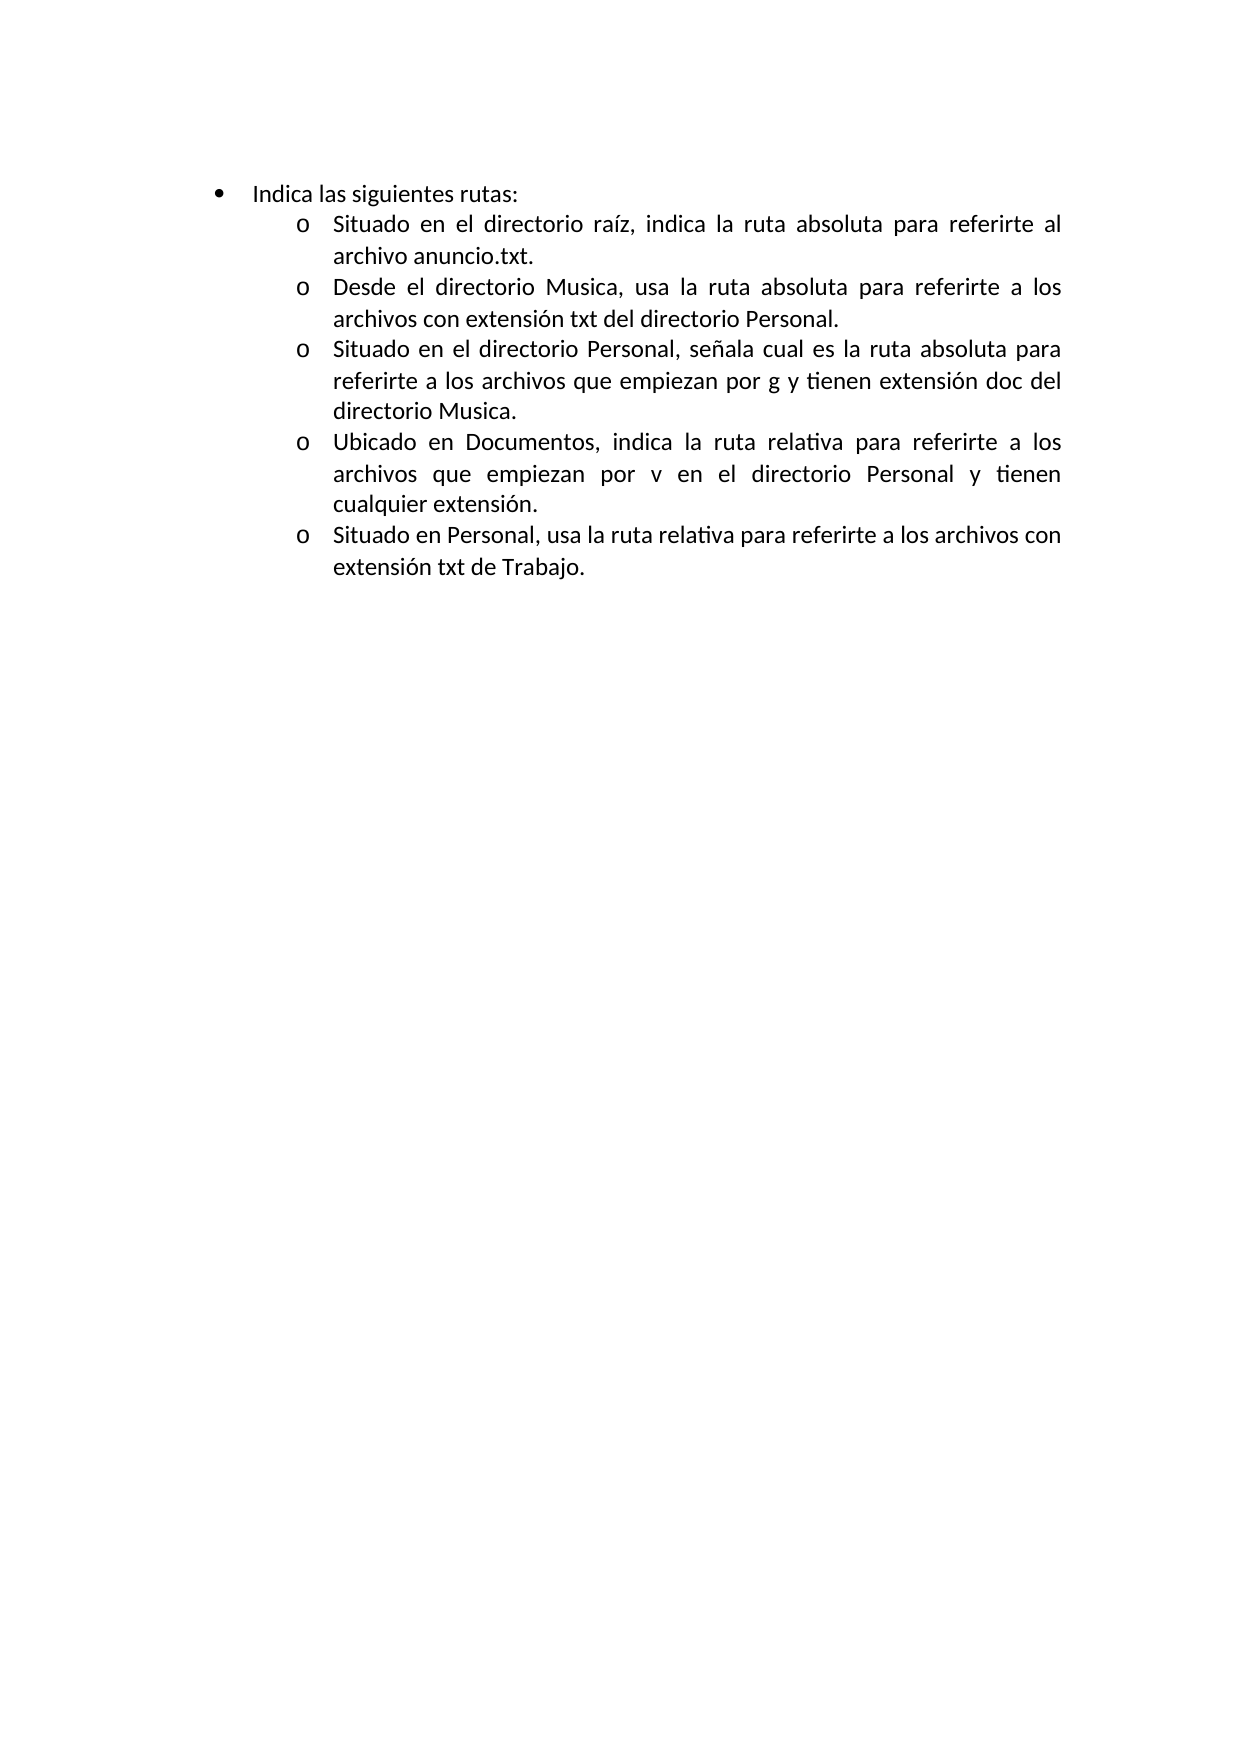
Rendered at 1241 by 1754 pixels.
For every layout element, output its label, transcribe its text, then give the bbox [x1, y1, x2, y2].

list Indica las siguientes rutas: [215, 178, 1063, 209]
list Situado en el directorio raíz, indica la ruta absoluta para referirte al archivo anuncio.txt. [295, 209, 1063, 271]
list Ubicado en Documentos, indica la ruta relativa para referirte a los archivos que empiezan por v en el directorio Personal y tienen cualquier extensión. [295, 426, 1063, 519]
list Situado en Personal, usa la ruta relativa para referirte a los archivos con extensión txt de Trabajo. [295, 519, 1063, 581]
list Situado en el directorio Personal, señala cual es la ruta absoluta para referirte a los archivos que empiezan por g y tienen extensión doc del directorio Musica. [295, 333, 1063, 426]
list Desde el directorio Musica, usa la ruta absoluta para referirte a los archivos con extensión txt del directorio Personal. [295, 271, 1063, 333]
